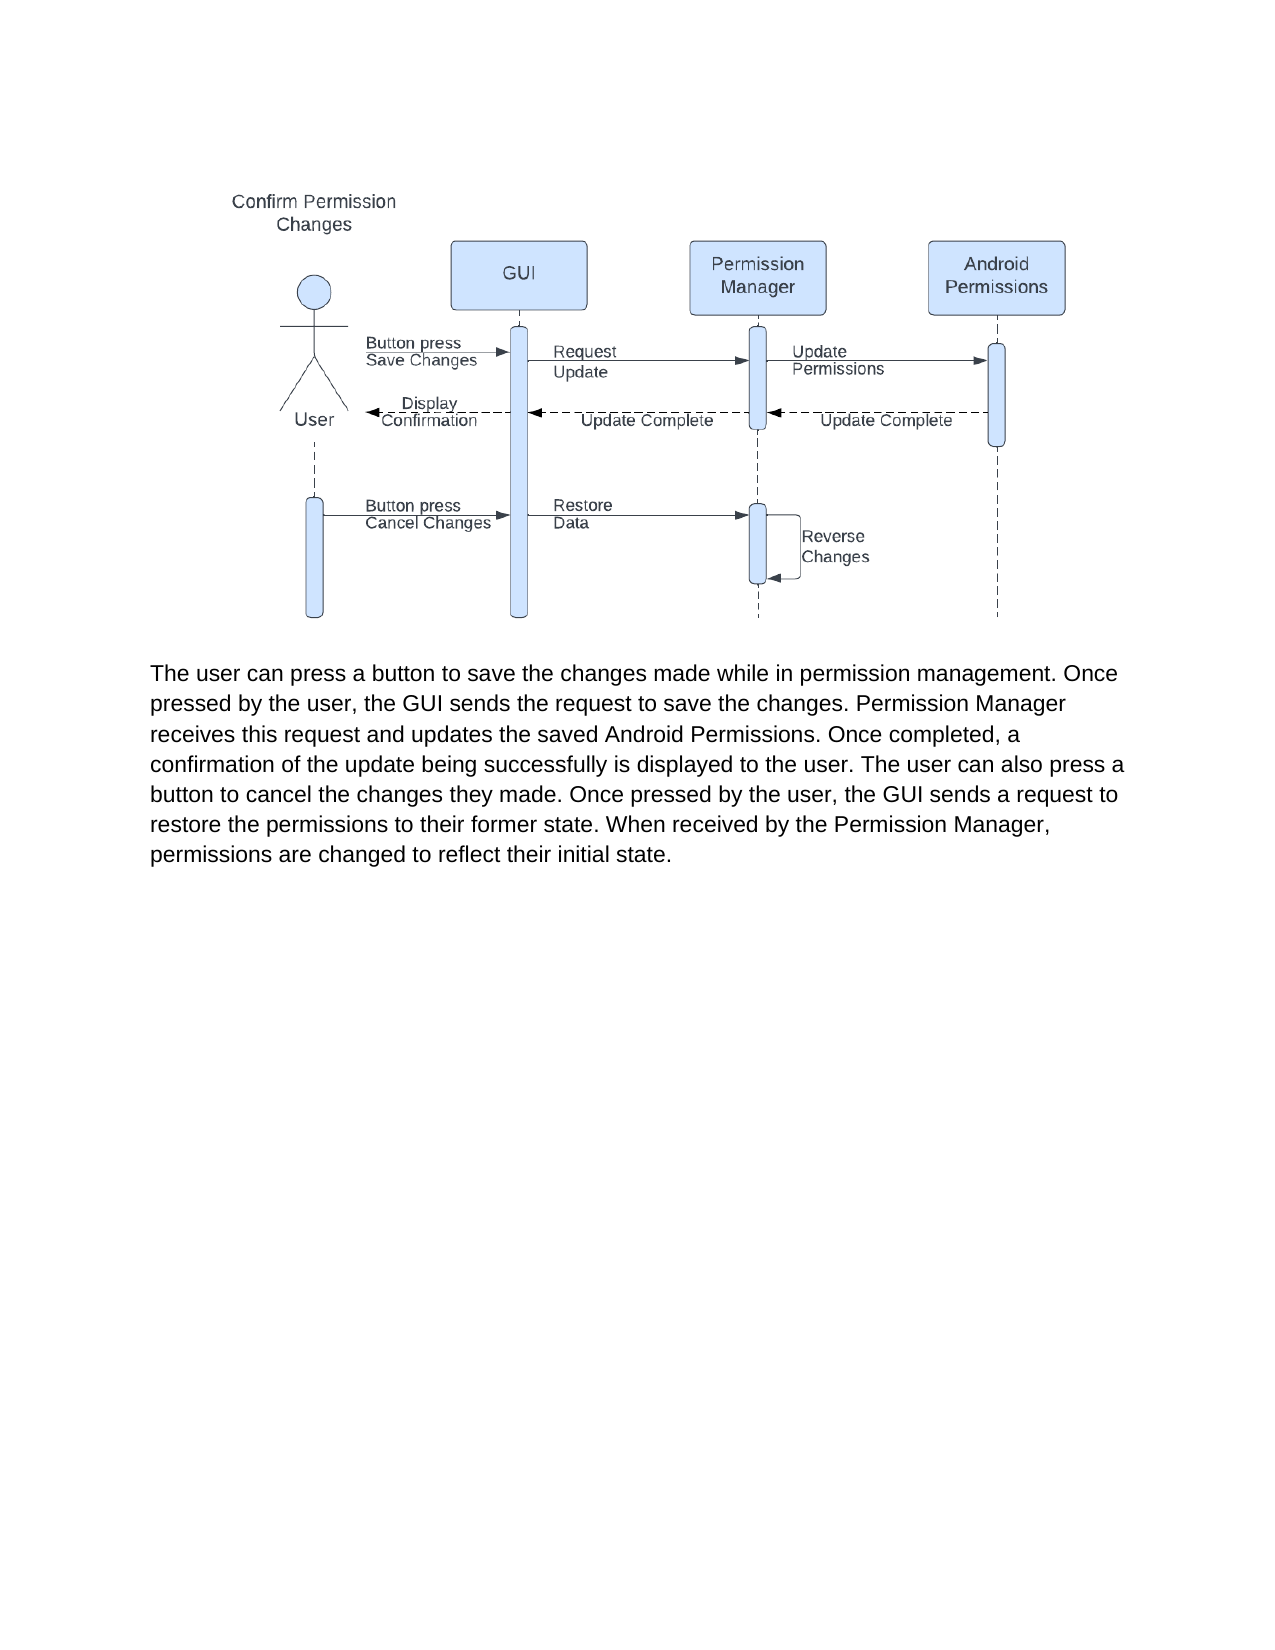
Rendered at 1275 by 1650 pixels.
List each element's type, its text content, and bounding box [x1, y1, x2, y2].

text The user can press a button to save the changes made while in permission management. Once pressed by the user, the GUI sends the request to save the changes. Permission Manager receives this request and updates the saved Android Permissions. Once completed, a confirmation of the update being successfully is displayed to the user. The user can also press a button to cancel the changes they made. Once pressed by the user, the GUI sends a request to restore the permissions to their former state. When received by the Permission Manager, permissions are changed to reflect their initial state. [150, 660, 1125, 868]
picture [150, 150, 1125, 657]
